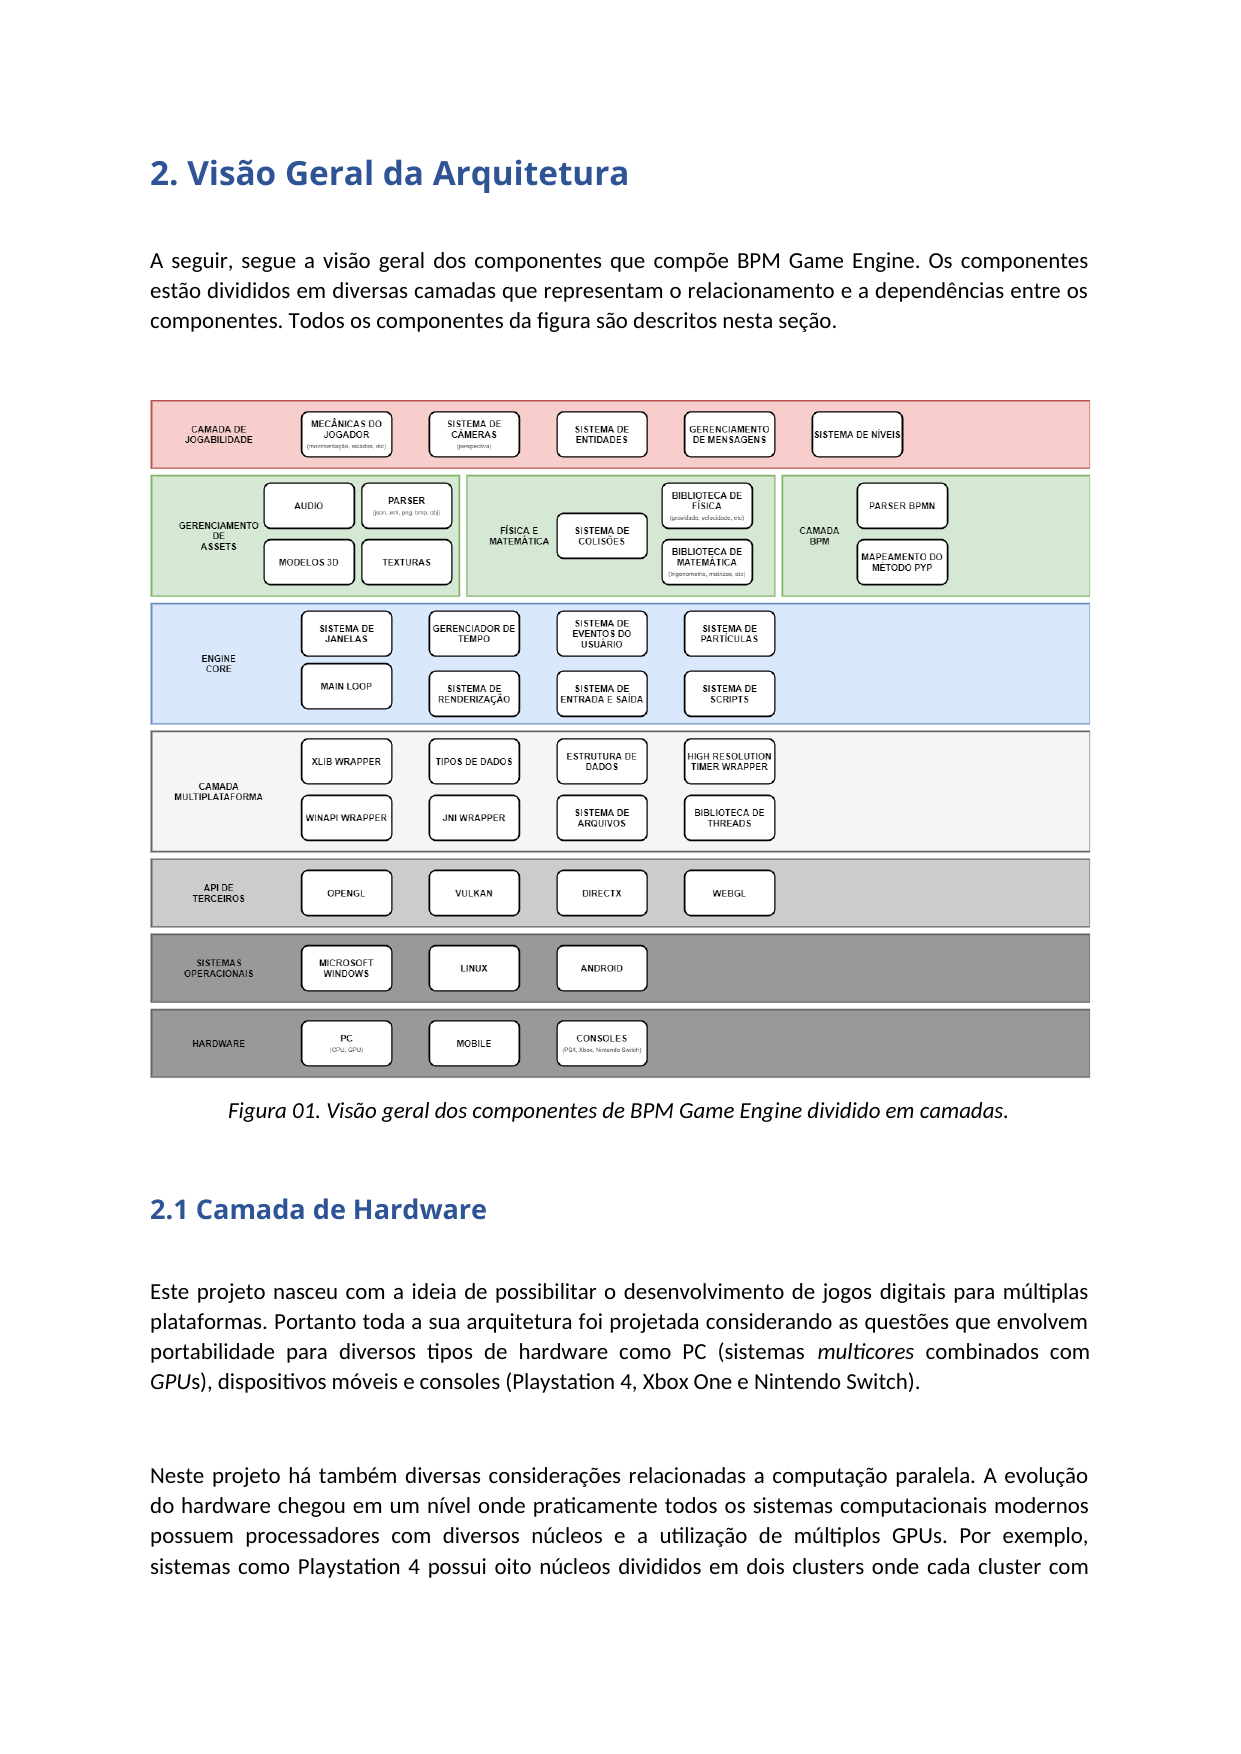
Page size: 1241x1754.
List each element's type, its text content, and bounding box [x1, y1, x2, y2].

subtitle 2. Visão Geral da Arquitetura [150, 150, 1090, 195]
text Figura 01. Visão geral dos componentes de BPM Game Engine dividido em camadas. [150, 1096, 1090, 1124]
text A seguir, segue a visão geral dos componentes que compõe BPM Game Engine. Os componentes estão divididos em diversas camadas que representam o relacionamento e a dependências entre os componentes. Todos os componentes da figura são descritos nesta seção. [150, 246, 1090, 334]
picture [150, 400, 1091, 1078]
text Este projeto nasceu com a ideia de possibilitar o desenvolvimento de jogos digitais para múltiplas plataformas. Portanto toda a sua arquitetura foi projetada considerando as questões que envolvem portabilidade para diversos tipos de hardware como PC (sistemas multicores combinados com GPUs), dispositivos móveis e consoles (Playstation 4, Xbox One e Nintendo Switch). [150, 1277, 1090, 1396]
subtitle 2.1 Camada de Hardware [150, 1190, 1090, 1227]
